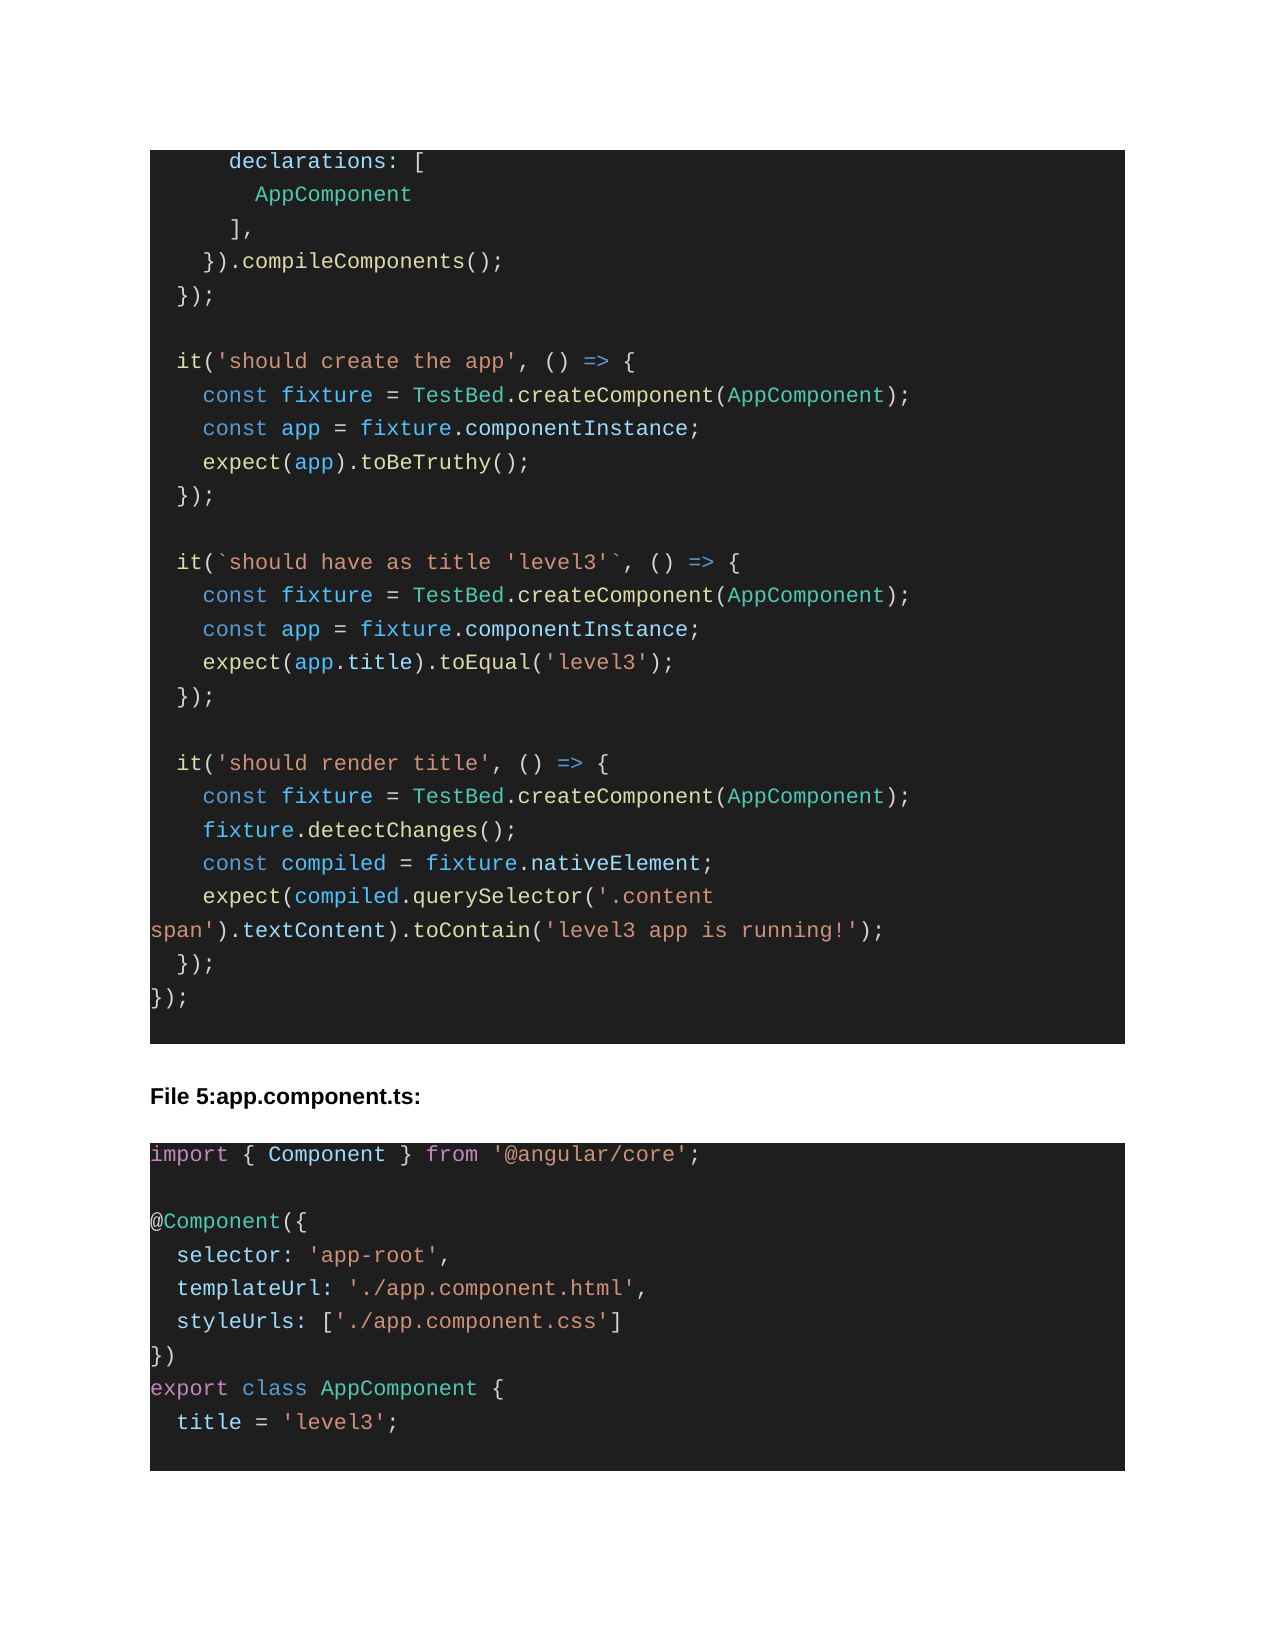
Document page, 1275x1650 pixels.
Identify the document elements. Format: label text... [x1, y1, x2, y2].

text }); [150, 484, 1125, 509]
text }).compileComponents(); [150, 250, 1125, 275]
text const app = fixture.componentInstance; [150, 618, 1125, 643]
text }) [150, 1344, 1125, 1369]
text title = 'level3'; [150, 1411, 1125, 1436]
text it('should create the app', () => { [150, 351, 1125, 375]
text expect(app.title).toEqual('level3'); [150, 652, 1125, 676]
text it(`should have as title 'level3'`, () => { [150, 551, 1125, 576]
text const fixture = TestBed.createComponent(AppComponent); [150, 785, 1125, 810]
text export class AppComponent { [150, 1377, 1125, 1402]
text expect(compiled.querySelector('.content span').textContent).toContain('level3 app is running!'); [150, 886, 1125, 944]
text styleUrls: ['./app.component.css'] [150, 1311, 1125, 1335]
text }); [150, 986, 1125, 1011]
text templateUrl: './app.component.html', [150, 1277, 1125, 1302]
text expect(app).toBeTruthy(); [150, 451, 1125, 476]
text selector: 'app-root', [150, 1244, 1125, 1268]
text AppComponent [150, 183, 1125, 208]
text }); [150, 685, 1125, 710]
text }); [150, 952, 1125, 977]
text ], [150, 217, 1125, 242]
text @Component({ [150, 1210, 1125, 1235]
text const fixture = TestBed.createComponent(AppComponent); [150, 384, 1125, 409]
text it('should render title', () => { [150, 752, 1125, 777]
text }); [150, 284, 1125, 308]
text const compiled = fixture.nativeElement; [150, 852, 1125, 877]
text const fixture = TestBed.createComponent(AppComponent); [150, 585, 1125, 609]
text declarations: [ [150, 150, 1125, 175]
text File 5:app.component.ts: [150, 1083, 1125, 1109]
text const app = fixture.componentInstance; [150, 417, 1125, 442]
text fixture.detectChanges(); [150, 819, 1125, 843]
text import { Component } from '@angular/core'; [150, 1143, 1125, 1168]
